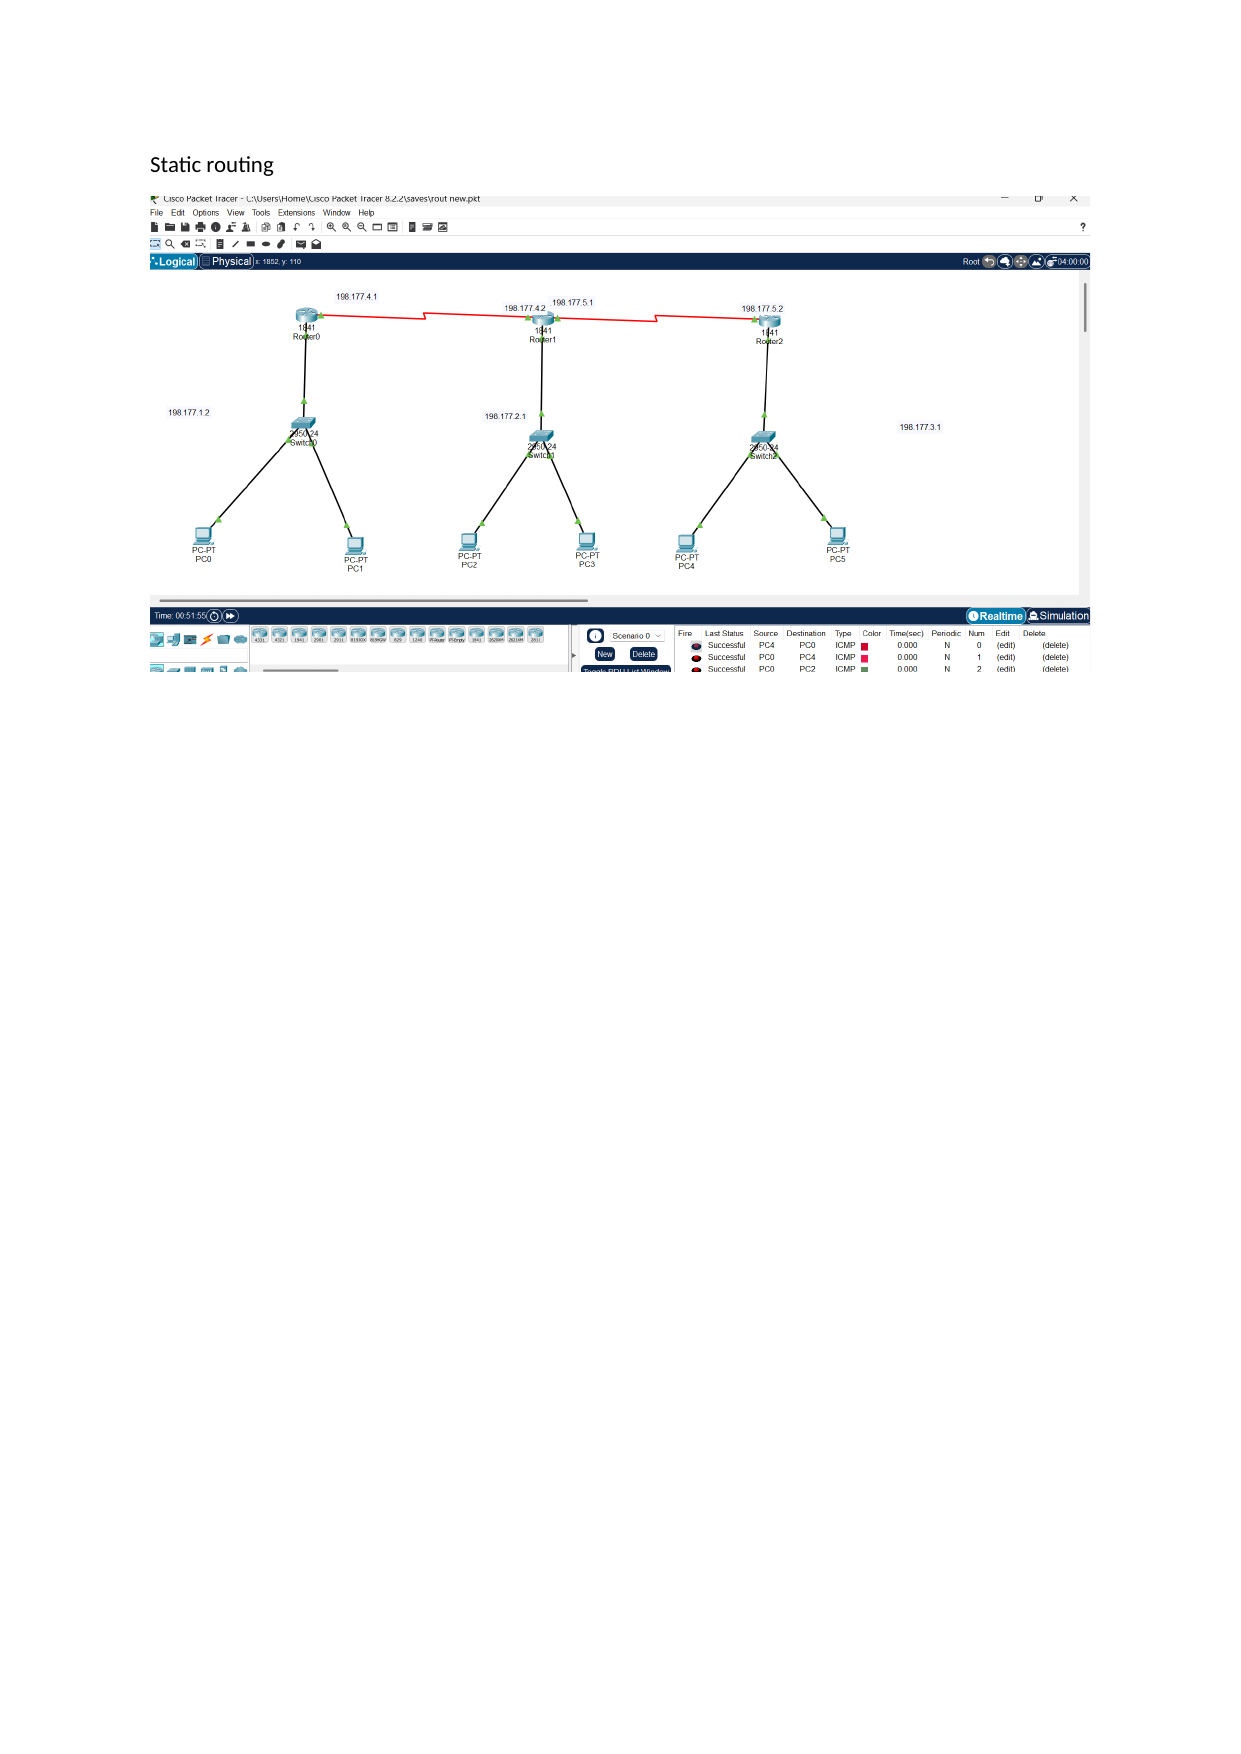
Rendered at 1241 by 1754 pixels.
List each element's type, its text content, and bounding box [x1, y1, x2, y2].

text Static routing [150, 150, 1090, 178]
picture [150, 196, 1091, 672]
